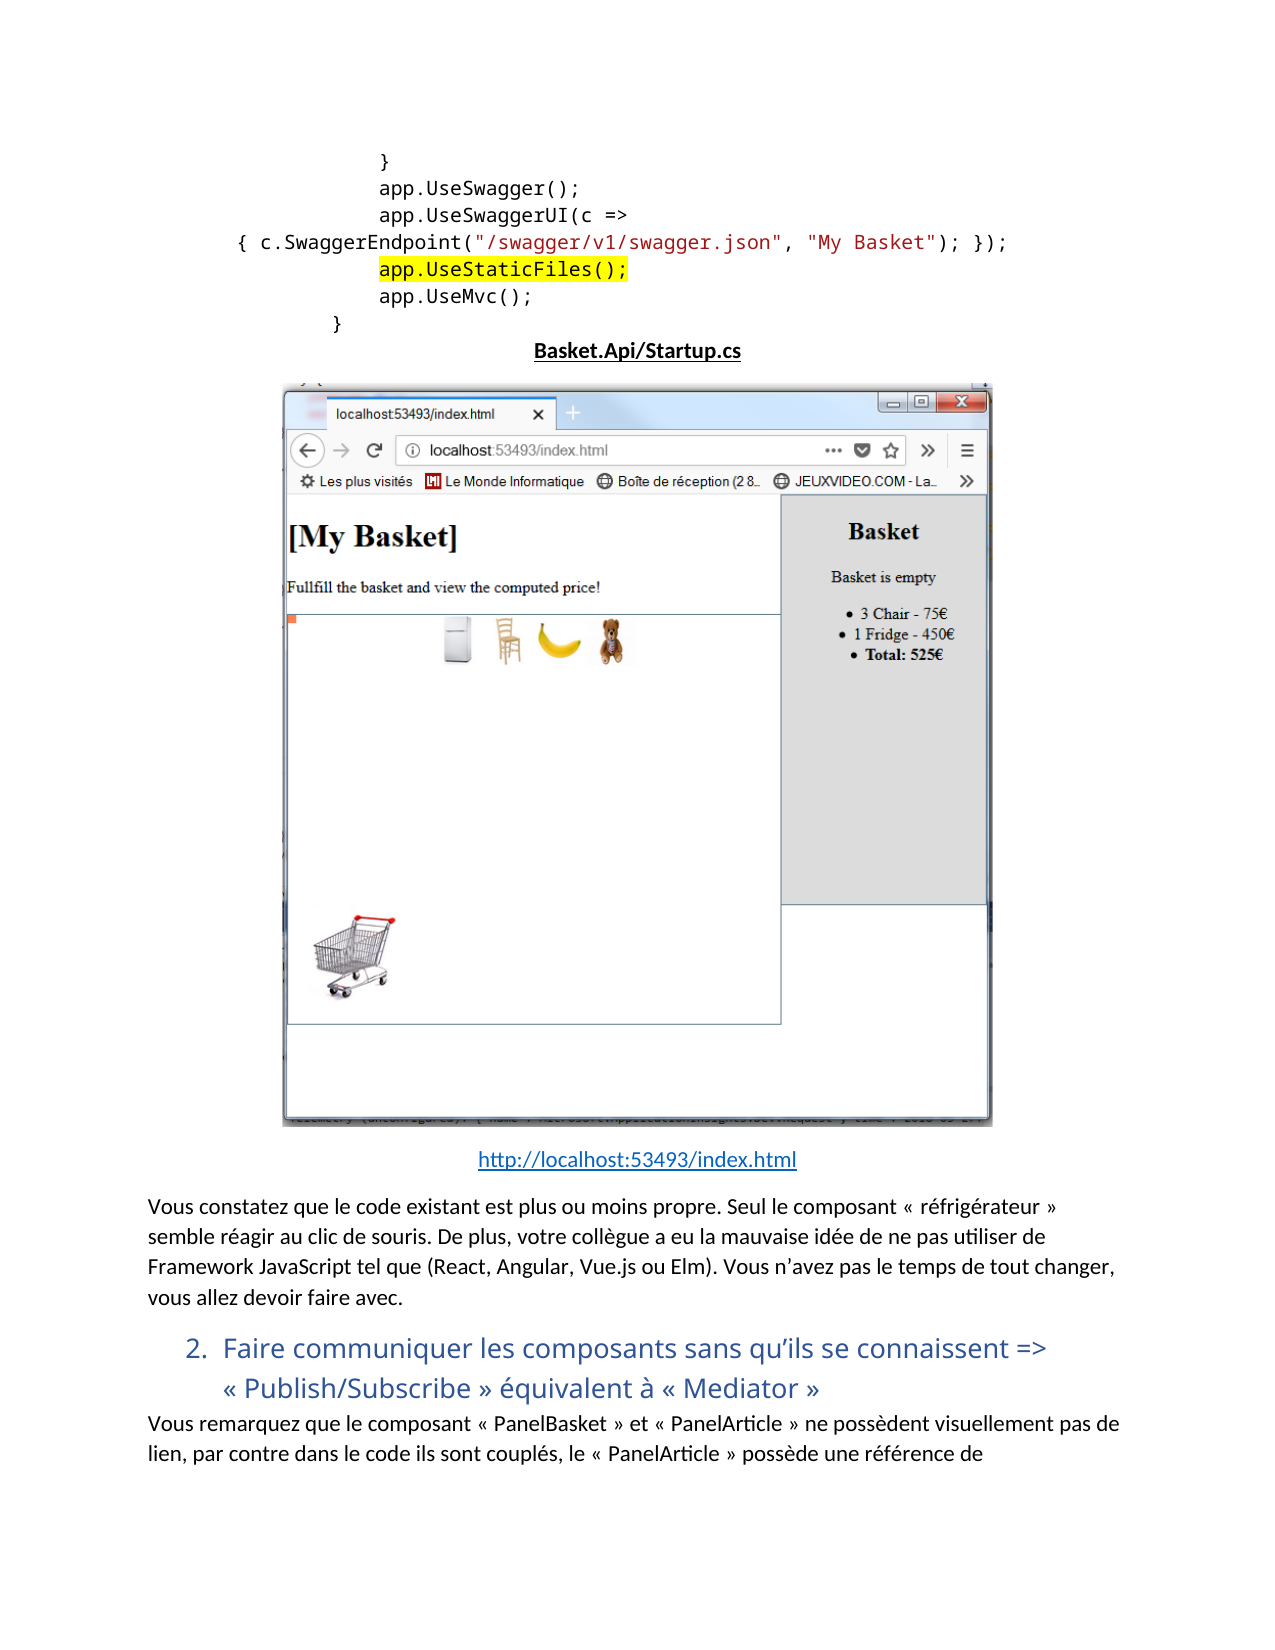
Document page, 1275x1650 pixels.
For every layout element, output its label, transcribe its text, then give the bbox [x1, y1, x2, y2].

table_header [225, 148, 1115, 336]
text Vous constatez que le code existant est plus ou moins propre. Seul le composant « réfrigérateur » semble réagir au clic de souris. De plus, votre collègue a eu la mauvaise idée de ne pas utiliser de Framework JavaScript tel que (React, Angular, Vue.js ou Elm). Vous n’avez pas le temps de tout changer, vous allez devoir faire avec. [148, 1192, 1127, 1311]
text Basket.Api/Startup.cs [148, 336, 1127, 364]
picture [282, 383, 993, 1127]
text http://localhost:53493/index.html [148, 1145, 1127, 1173]
subtitle Faire communiquer les composants sans qu’ils se connaissent => « Publish/Subscribe » équivalent à « Mediator » [185, 1329, 1127, 1406]
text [148, 1409, 1127, 1467]
